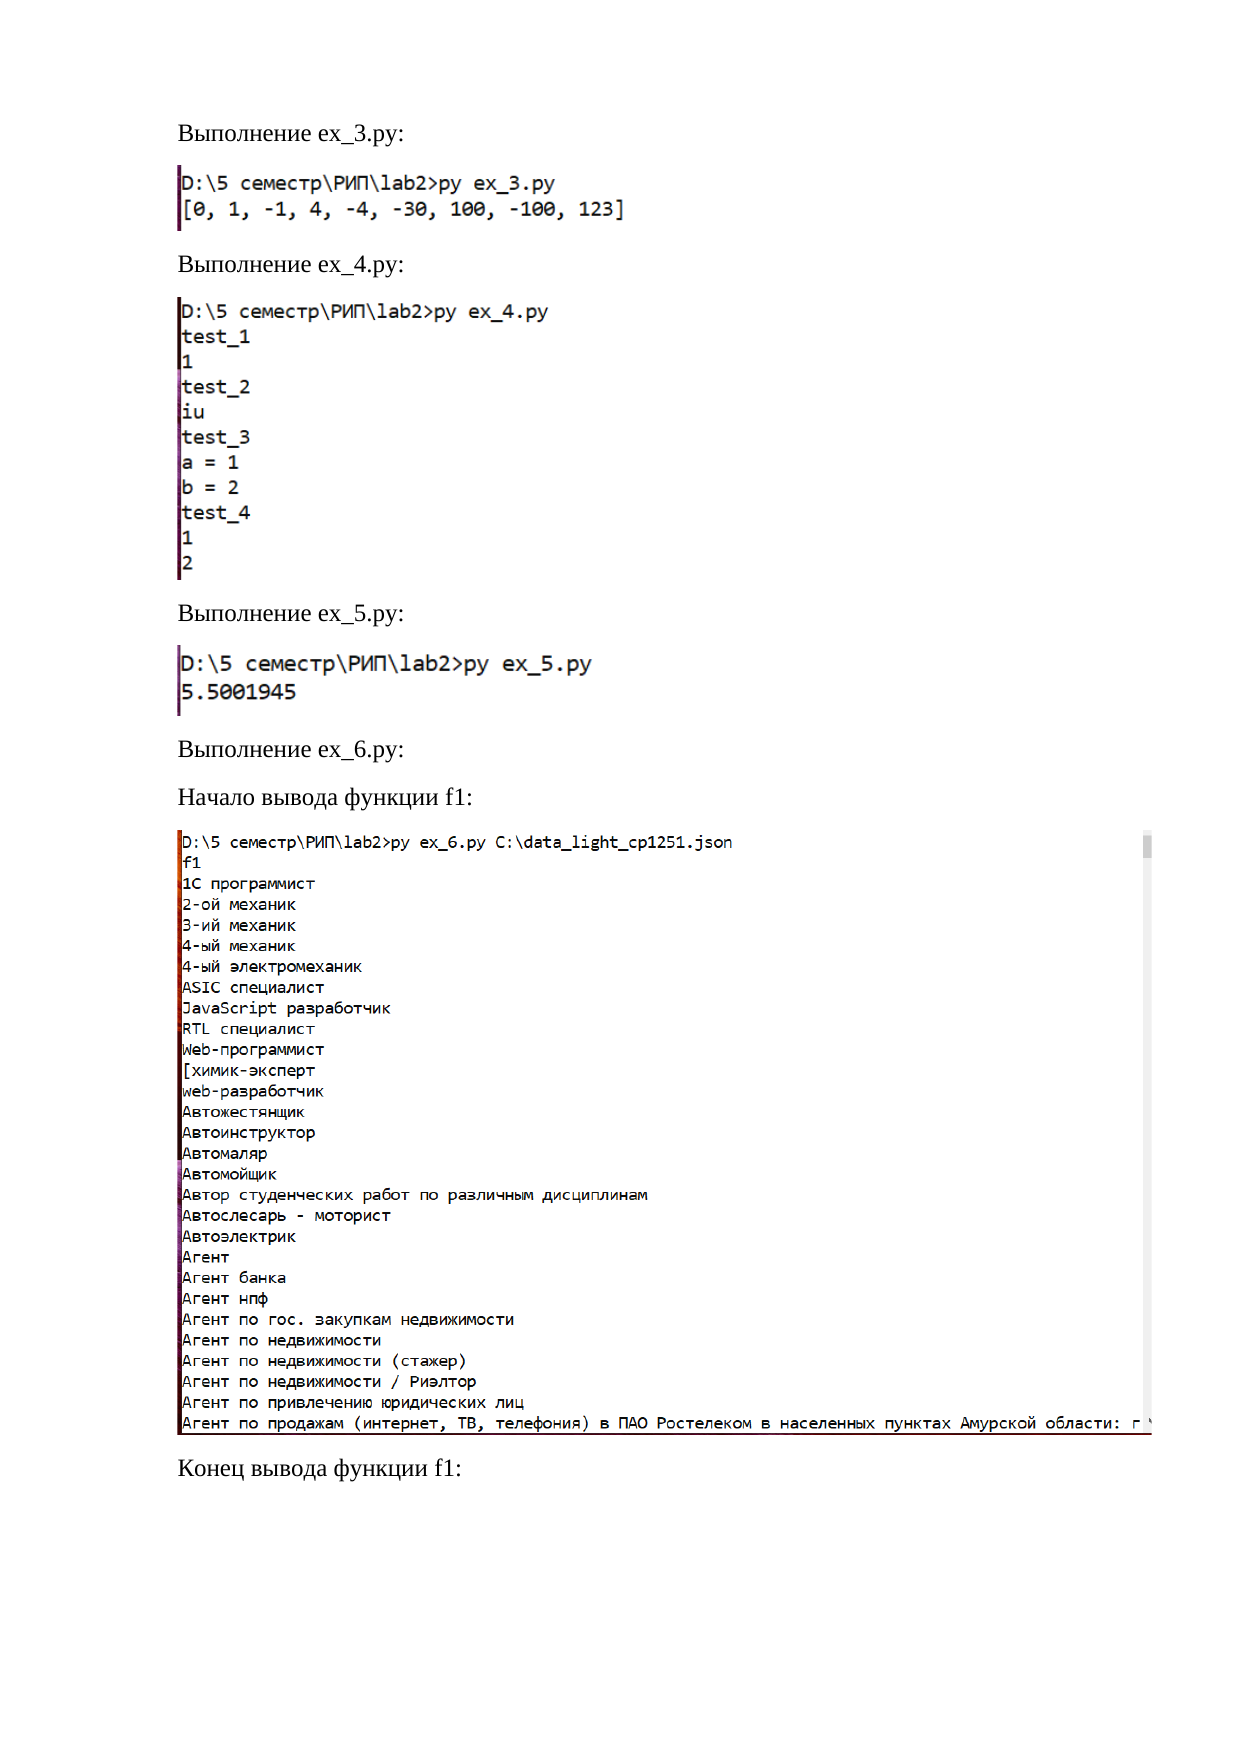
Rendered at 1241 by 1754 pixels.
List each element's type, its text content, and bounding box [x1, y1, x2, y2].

text Выполнение ex_6.py: [177, 734, 1152, 763]
text Начало вывода функции f1: [177, 782, 1152, 811]
text Выполнение ex_3.py: [177, 118, 1152, 147]
picture [177, 297, 571, 580]
picture [177, 165, 645, 231]
text Конец вывода функции f1: [177, 1453, 1152, 1482]
text Выполнение ex_5.py: [177, 598, 1152, 627]
text Выполнение ex_4.py: [177, 249, 1152, 278]
picture [177, 645, 615, 716]
picture [177, 830, 1152, 1435]
